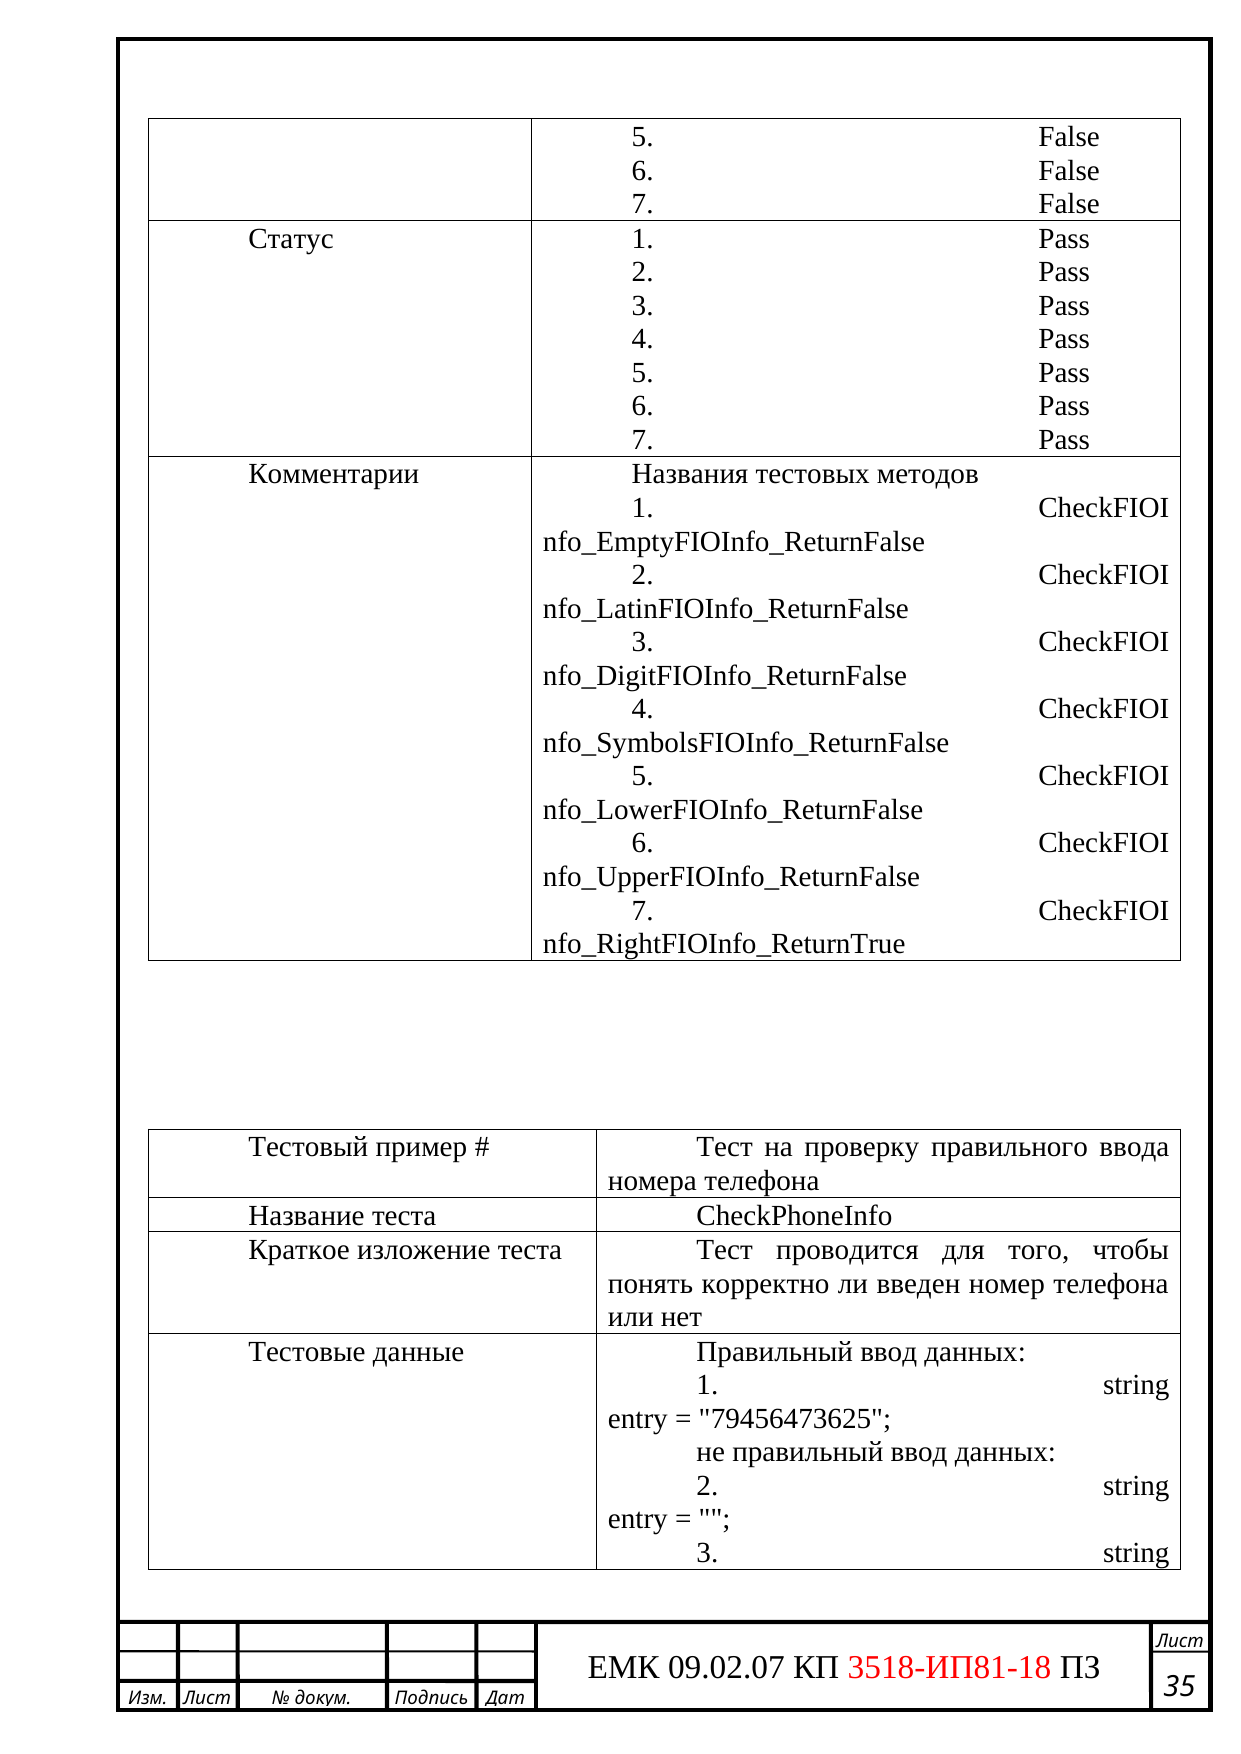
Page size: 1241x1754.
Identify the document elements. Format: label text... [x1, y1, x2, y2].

table_header Тест на проверку правильного ввода номера телефона [597, 1130, 1180, 1197]
table_cell Статус [149, 221, 531, 456]
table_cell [597, 1334, 1180, 1569]
table_cell CheckPhoneInfo [597, 1198, 1180, 1231]
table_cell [149, 119, 531, 220]
table_cell Тест проводится для того, чтобы понять корректно ли введен номер телефона или нет [597, 1232, 1180, 1333]
table_cell Тестовые данные [149, 1334, 596, 1569]
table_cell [532, 119, 1180, 220]
table_cell Краткое изложение теста [149, 1232, 596, 1333]
table_cell Названия тестовых методов CheckFIOInfo_EmptyFIOInfo_ReturnFalse CheckFIOInfo_LatinFIOInfo_ReturnFalse CheckFIOInfo_DigitFIOInfo_ReturnFalse CheckFIOInfo_SymbolsFIOInfo_ReturnFalse CheckFIOInfo_LowerFIOInfo_ReturnFalse CheckFIOInfo_UpperFIOInfo_ReturnFalse CheckFIOInfo_RightFIOInfo_ReturnTrue [532, 457, 1180, 960]
table_cell Комментарии [149, 457, 531, 960]
table_header Тестовый пример # [149, 1130, 596, 1197]
table_cell Pass Pass Pass Pass Pass Pass Pass [532, 221, 1180, 456]
table_cell Название теста [149, 1198, 596, 1231]
